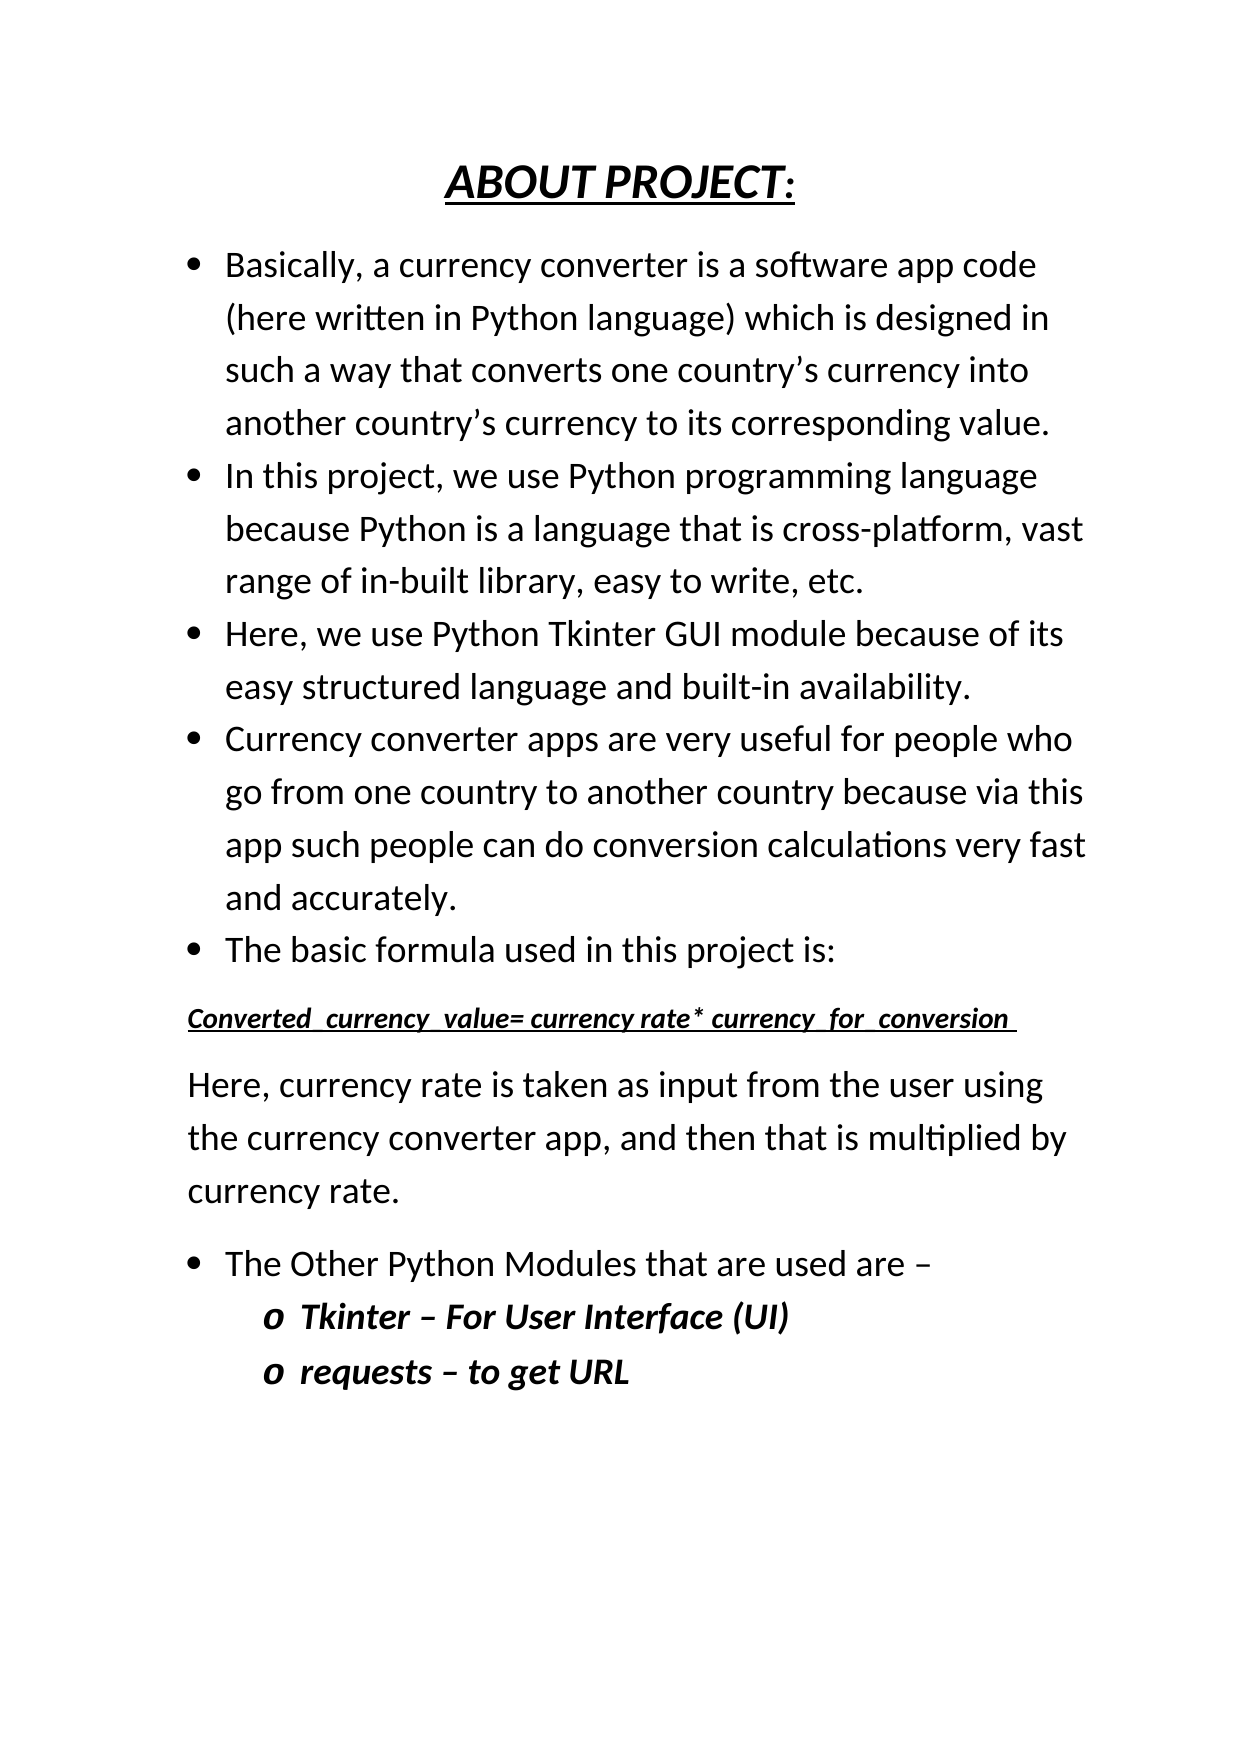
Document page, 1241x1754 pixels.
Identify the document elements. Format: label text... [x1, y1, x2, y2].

list Here, we use Python Tkinter GUI module because of its easy structured language and built-in availability. [187, 610, 1090, 708]
list Currency converter apps are very useful for people who go from one country to another country because via this app such people can do conversion calculations very fast and accurately. [187, 715, 1090, 919]
list requests – to get URL [262, 1348, 1090, 1396]
list Basically, a currency converter is a software app code (here written in Python language) which is designed in such a way that converts one country’s currency into another country’s currency to its corresponding value. [187, 241, 1090, 445]
list In this project, we use Python programming language because Python is a language that is cross-platform, vast range of in-built library, easy to write, etc. [187, 452, 1090, 603]
text ABOUT PROJECT: [150, 150, 1090, 211]
text Here, currency rate is taken as input from the user using the currency converter app, and then that is multiplied by currency rate. [187, 1061, 1090, 1213]
list Tkinter – For User Interface (UI) [262, 1293, 1090, 1341]
list The basic formula used in this project is: [187, 926, 1090, 972]
list The Other Python Modules that are used are – [187, 1240, 1090, 1286]
text Converted_currency_value= currency rate* currency_for_conversion [187, 1000, 1090, 1035]
